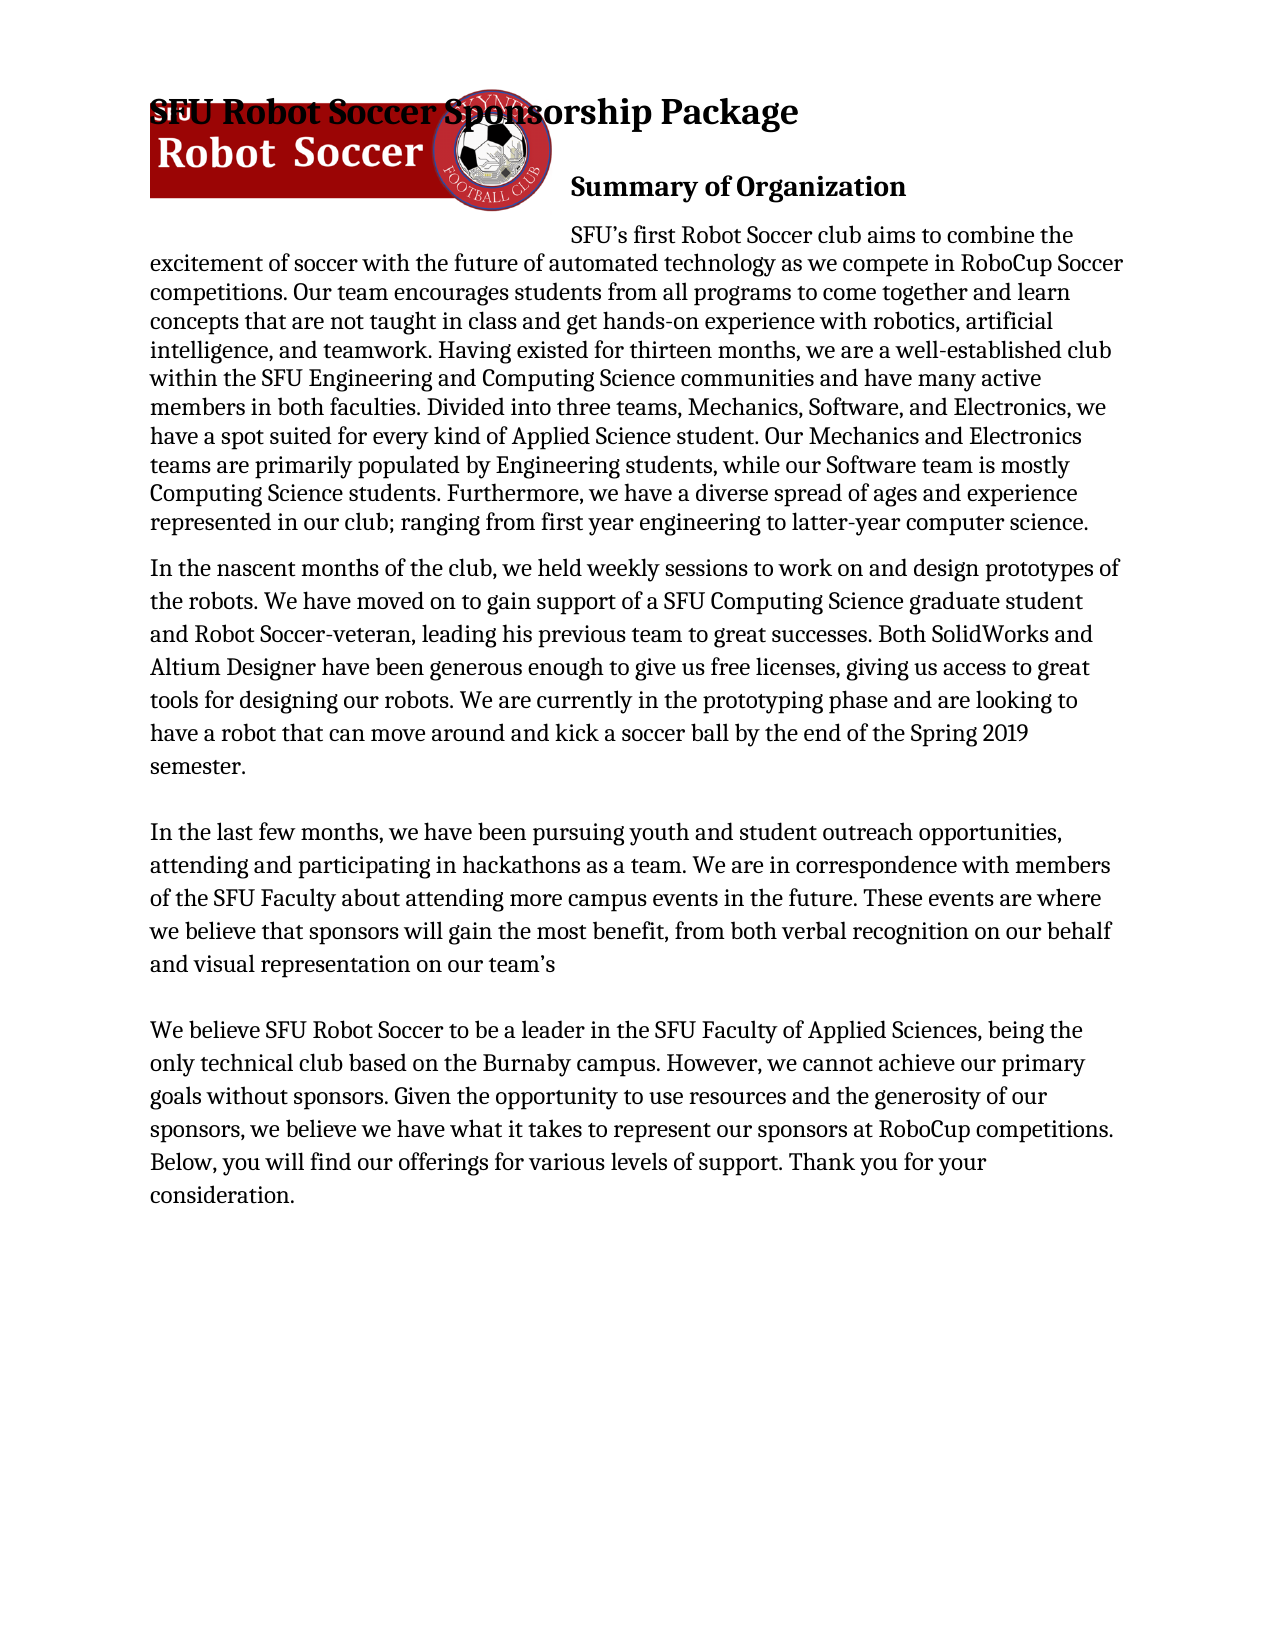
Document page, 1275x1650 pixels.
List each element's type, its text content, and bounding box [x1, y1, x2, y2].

text We believe SFU Robot Soccer to be a leader in the SFU Faculty of Applied Sciences, being the only technical club based on the Burnaby campus. However, we cannot achieve our primary goals without sponsors. Given the opportunity to use resources and the generosity of our sponsors, we believe we have what it takes to represent our sponsors at RoboCup competitions. Below, you will find our offerings for various levels of support. Thank you for your consideration. [150, 1016, 1125, 1210]
text Summary of Organization [150, 170, 1125, 204]
text In the nascent months of the club, we held weekly sessions to work on and design prototypes of the robots. We have moved on to gain support of a SFU Computing Science graduate student and Robot Soccer-veteran, leading his previous team to great successes. Both SolidWorks and Altium Designer have been generous enough to give us free licenses, giving us access to great tools for designing our robots. We are currently in the prototyping phase and are looking to have a robot that can move around and kick a soccer ball by the end of the Spring 2019 semester. [150, 553, 1125, 780]
text SFU’s first Robot Soccer club aims to combine the excitement of soccer with the future of automated technology as we compete in RoboCup Soccer competitions. Our team encourages students from all programs to come together and learn concepts that are not taught in class and get hands-on experience with robotics, artificial intelligence, and teamwork. Having existed for thirteen months, we are a well-established club within the SFU Engineering and Computing Science communities and have many active members in both faculties. Divided into three teams, Mechanics, Software, and Electronics, we have a spot suited for every kind of Applied Science student. Our Mechanics and Electronics teams are primarily populated by Engineering students, while our Software team is mostly Computing Science students. Furthermore, we have a diverse spread of ages and experience represented in our club; ranging from first year engineering to latter-year computer science. [150, 221, 1125, 537]
text In the last few months, we have been pursuing youth and student outreach opportunities, attending and participating in hackathons as a team. We are in correspondence with members of the SFU Faculty about attending more campus events in the future. These events are where we believe that sponsors will gain the most benefit, from both verbal recognition on our behalf and visual representation on our team’s [150, 818, 1125, 978]
picture [150, 204, 553, 216]
picture [549, 108, 553, 122]
picture [150, 86, 553, 170]
